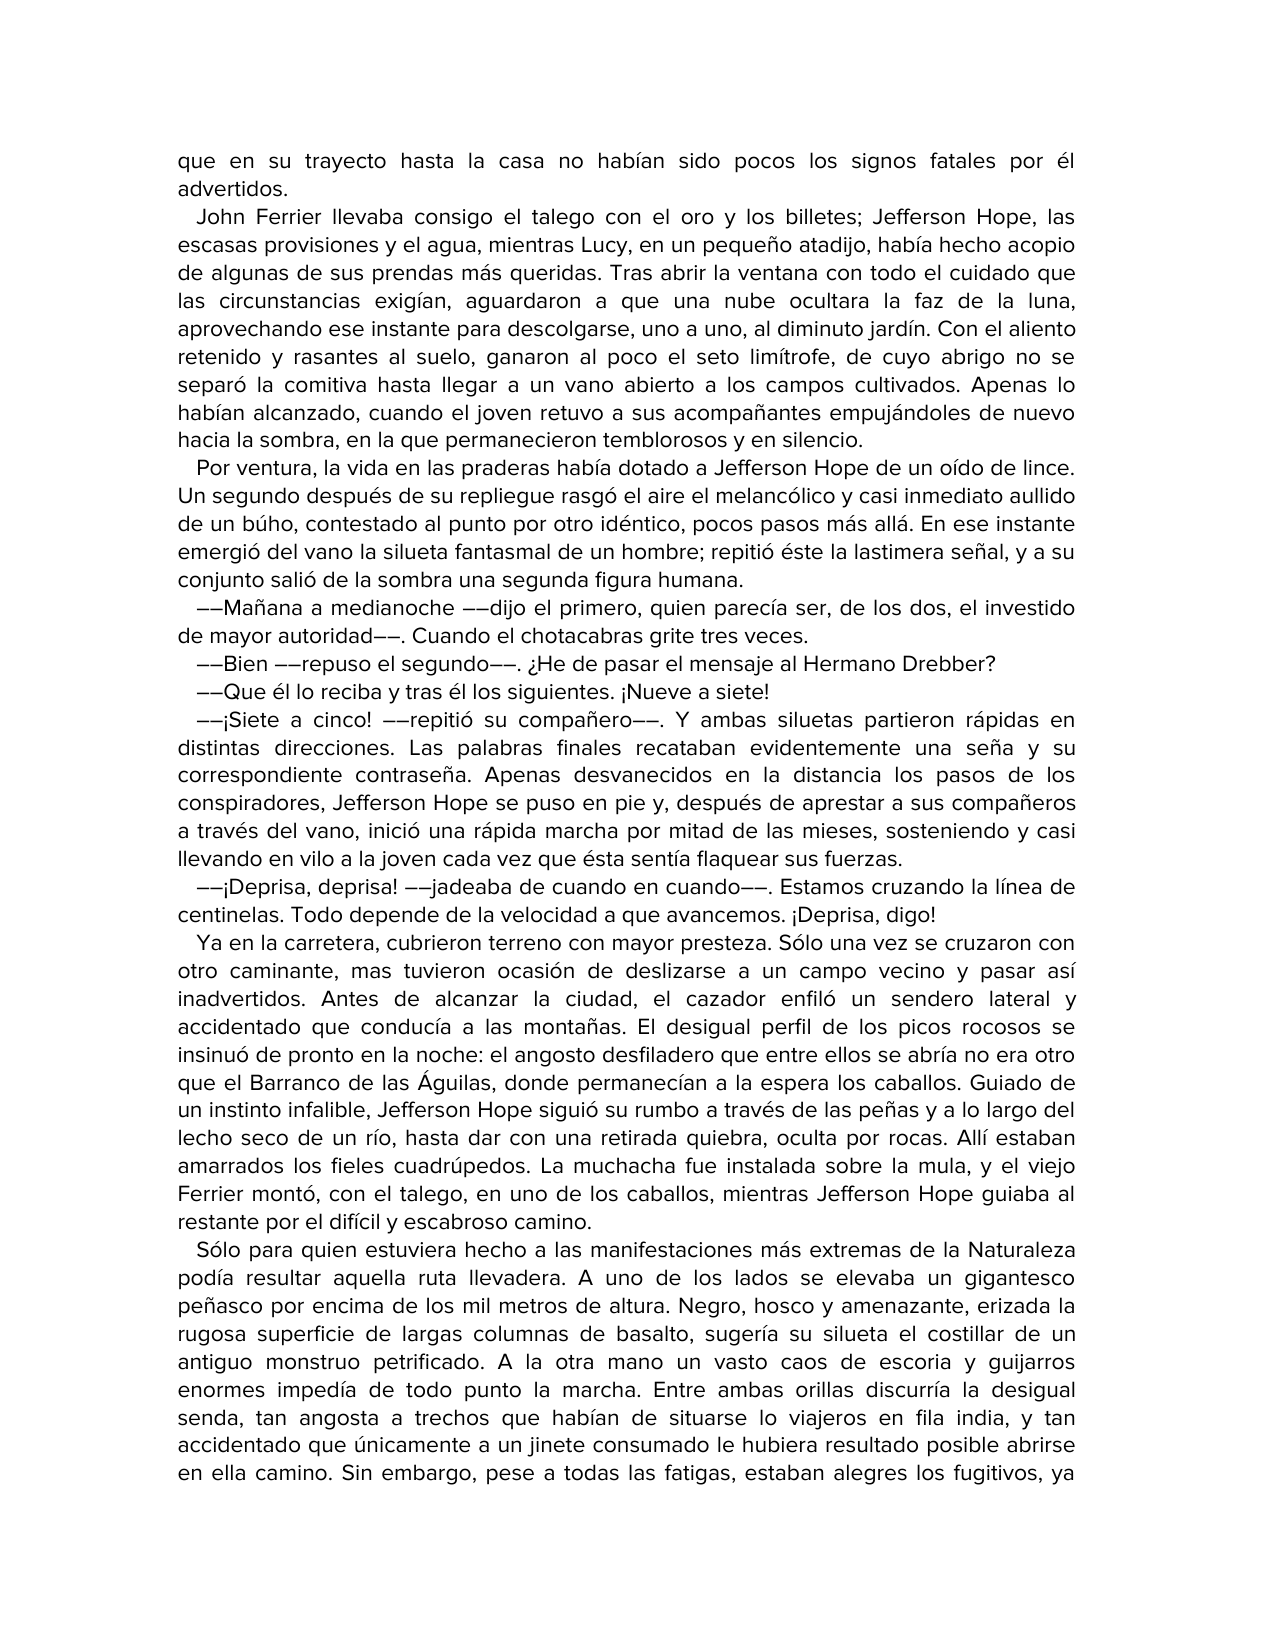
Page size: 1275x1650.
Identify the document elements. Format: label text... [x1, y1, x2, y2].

text ––Bien ––repuso el segundo––. ¿He de pasar el mensaje al Hermano Drebber? [177, 650, 1077, 678]
text John Ferrier llevaba consigo el talego con el oro y los billetes; Jefferson Hope, las escasas provisiones y el agua, mientras Lucy, en un pequeño atadijo, había hecho acopio de algunas de sus prendas más queridas. Tras abrir la ventana con todo el cuidado que las circunstancias exigían, aguardaron a que una nube ocultara la faz de la luna, aprovechando ese instante para descolgarse, uno a uno, al diminuto jardín. Con el aliento retenido y rasantes al suelo, ganaron al poco el seto limítrofe, de cuyo abrigo no se separó la comitiva hasta llegar a un vano abierto a los campos cultivados. Apenas lo habían alcanzado, cuando el joven retuvo a sus acompañantes empujándoles de nuevo hacia la sombra, en la que permanecieron temblorosos y en silencio. [177, 203, 1077, 455]
text Por ventura, la vida en las praderas había dotado a Jefferson Hope de un oído de lince. Un segundo después de su repliegue rasgó el aire el melancólico y casi inmediato aullido de un búho, contestado al punto por otro idéntico, pocos pasos más allá. En ese instante emergió del vano la silueta fantasmal de un hombre; repitió éste la lastimera señal, y a su conjunto salió de la sombra una segunda figura humana. [177, 455, 1077, 594]
text ––¡Siete a cinco! ––repitió su compañero––. Y ambas siluetas partieron rápidas en distintas direcciones. Las palabras finales recataban evidentemente una seña y su correspondiente contraseña. Apenas desvanecidos en la distancia los pasos de los conspiradores, Jefferson Hope se puso en pie y, después de aprestar a sus compañeros a través del vano, inició una rápida marcha por mitad de las mieses, sosteniendo y casi llevando en vilo a la joven cada vez que ésta sentía flaquear sus fuerzas. [177, 706, 1077, 873]
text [177, 148, 1077, 203]
text ––Mañana a medianoche ––dijo el primero, quien parecía ser, de los dos, el investido de mayor autoridad––. Cuando el chotacabras grite tres veces. [177, 594, 1077, 650]
text Ya en la carretera, cubrieron terreno con mayor presteza. Sólo una vez se cruzaron con otro caminante, mas tuvieron ocasión de deslizarse a un campo vecino y pasar así inadvertidos. Antes de alcanzar la ciudad, el cazador enfiló un sendero lateral y accidentado que conducía a las montañas. El desigual perfil de los picos rocosos se insinuó de pronto en la noche: el angosto desfiladero que entre ellos se abría no era otro que el Barranco de las Águilas, donde permanecían a la espera los caballos. Guiado de un instinto infalible, Jefferson Hope siguió su rumbo a través de las peñas y a lo largo del lecho seco de un río, hasta dar con una retirada quiebra, oculta por rocas. Allí estaban amarrados los fieles cuadrúpedos. La muchacha fue instalada sobre la mula, y el viejo Ferrier montó, con el talego, en uno de los caballos, mientras Jefferson Hope guiaba al restante por el difícil y escabroso camino. [177, 929, 1077, 1236]
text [177, 1236, 1077, 1488]
text ––¡Deprisa, deprisa! ––jadeaba de cuando en cuando––. Estamos cruzando la línea de centinelas. Todo depende de la velocidad a que avancemos. ¡Deprisa, digo! [177, 873, 1077, 929]
text ––Que él lo reciba y tras él los siguientes. ¡Nueve a siete! [177, 678, 1077, 706]
